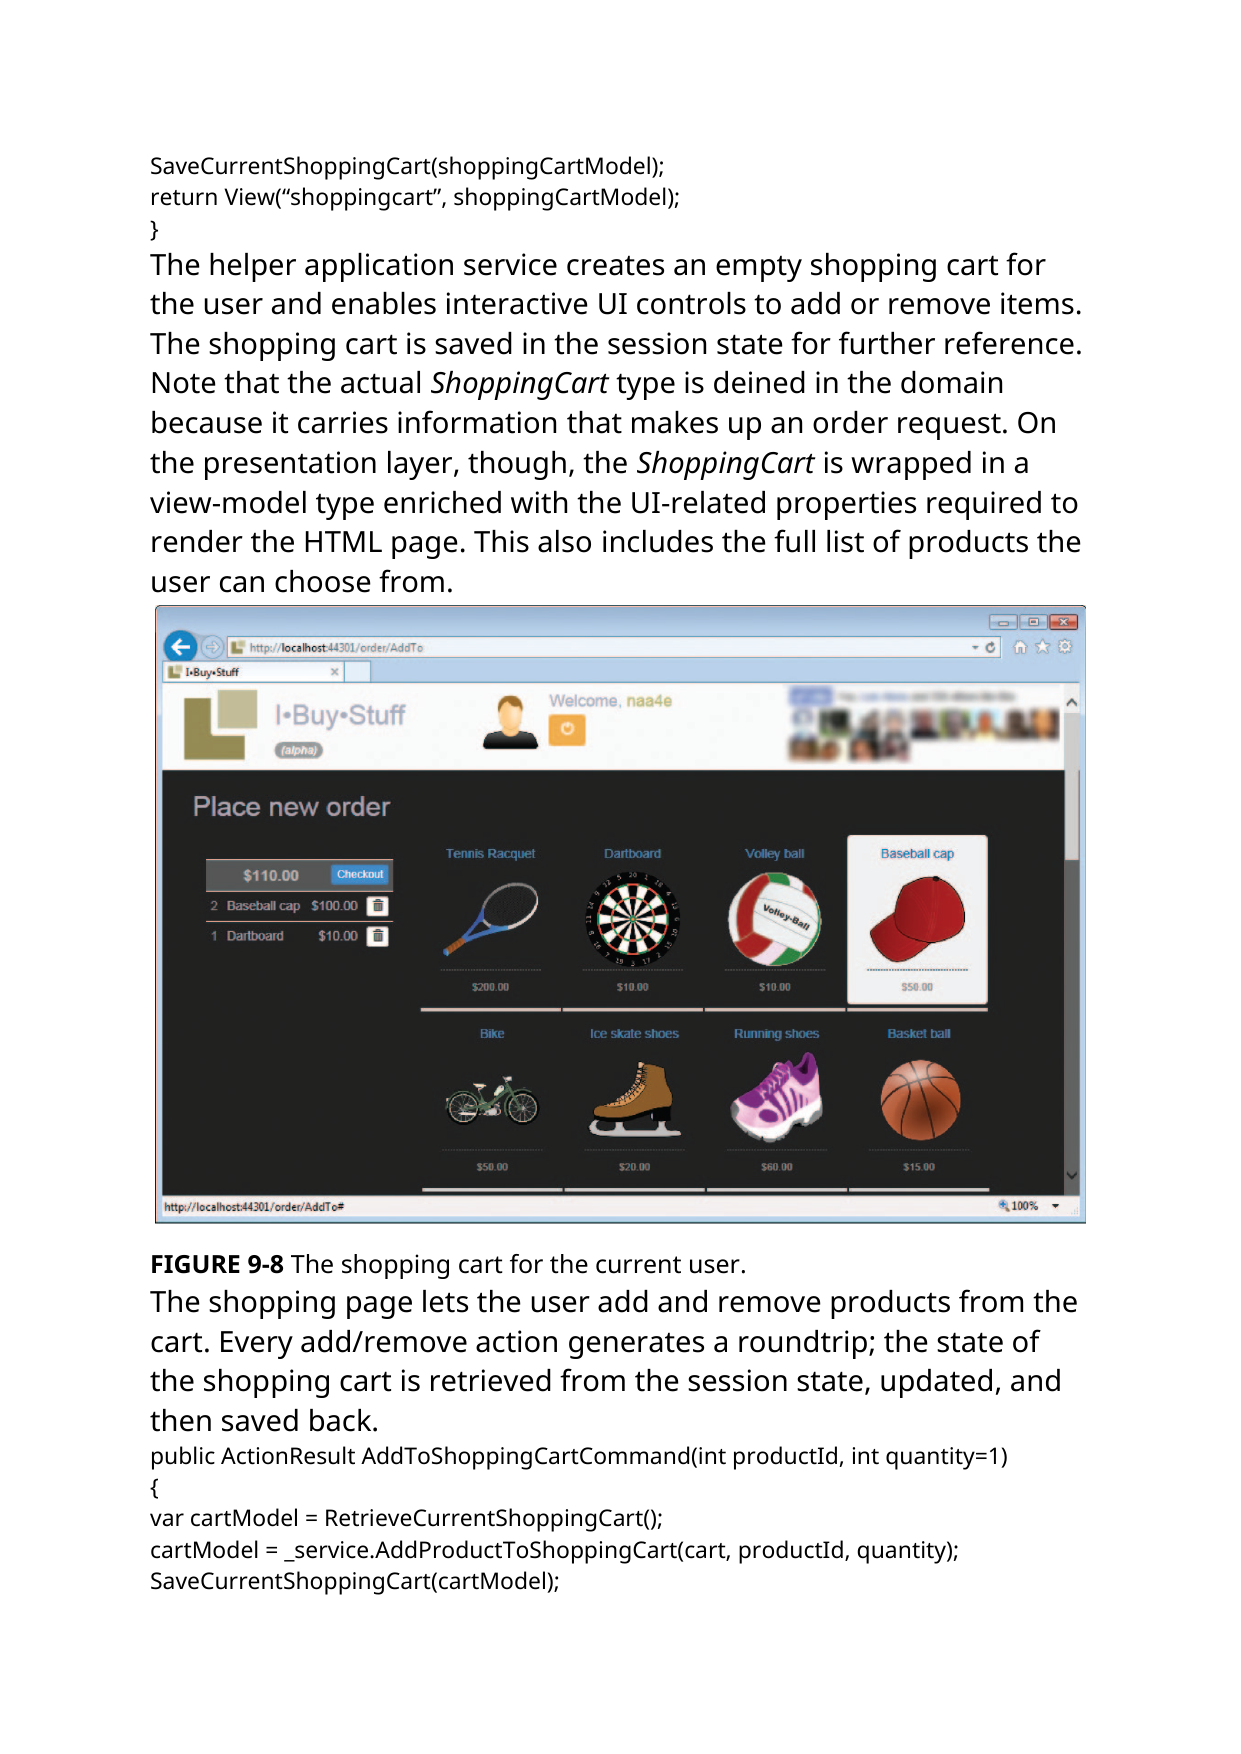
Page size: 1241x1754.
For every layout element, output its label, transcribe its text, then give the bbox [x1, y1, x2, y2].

text SaveCurrentShoppingCart(cartModel); [150, 1565, 1090, 1596]
text SaveCurrentShoppingCart(shoppingCartModel); [150, 150, 1090, 181]
text } [150, 212, 1090, 244]
text var cartModel = RetrieveCurrentShoppingCart(); [150, 1502, 1090, 1534]
text cartModel = _service.AddProductToShoppingCart(cart, productId, quantity); [150, 1534, 1090, 1565]
text { [150, 1471, 1090, 1502]
text FIGURE 9-8 The shopping cart for the current user. [150, 1247, 1090, 1281]
text return View(“shoppingcart”, shoppingCartModel); [150, 181, 1090, 212]
text The helper application service creates an empty shopping cart for the user and enables interactive UI controls to add or remove items. The shopping cart is saved in the session state for further reference. Note that the actual ShoppingCart type is deined in the domain because it carries information that makes up an order request. On the presentation layer, though, the ShoppingCart is wrapped in a view-model type enriched with the UI-related properties required to render the HTML page. This also includes the full list of products the user can choose from. [150, 244, 1090, 601]
picture [150, 601, 1091, 1229]
text The shopping page lets the user add and remove products from the cart. Every add/remove action generates a roundtrip; the state of the shopping cart is retrieved from the session state, updated, and then saved back. [150, 1281, 1090, 1440]
text public ActionResult AddToShoppingCartCommand(int productId, int quantity=1) [150, 1440, 1090, 1471]
